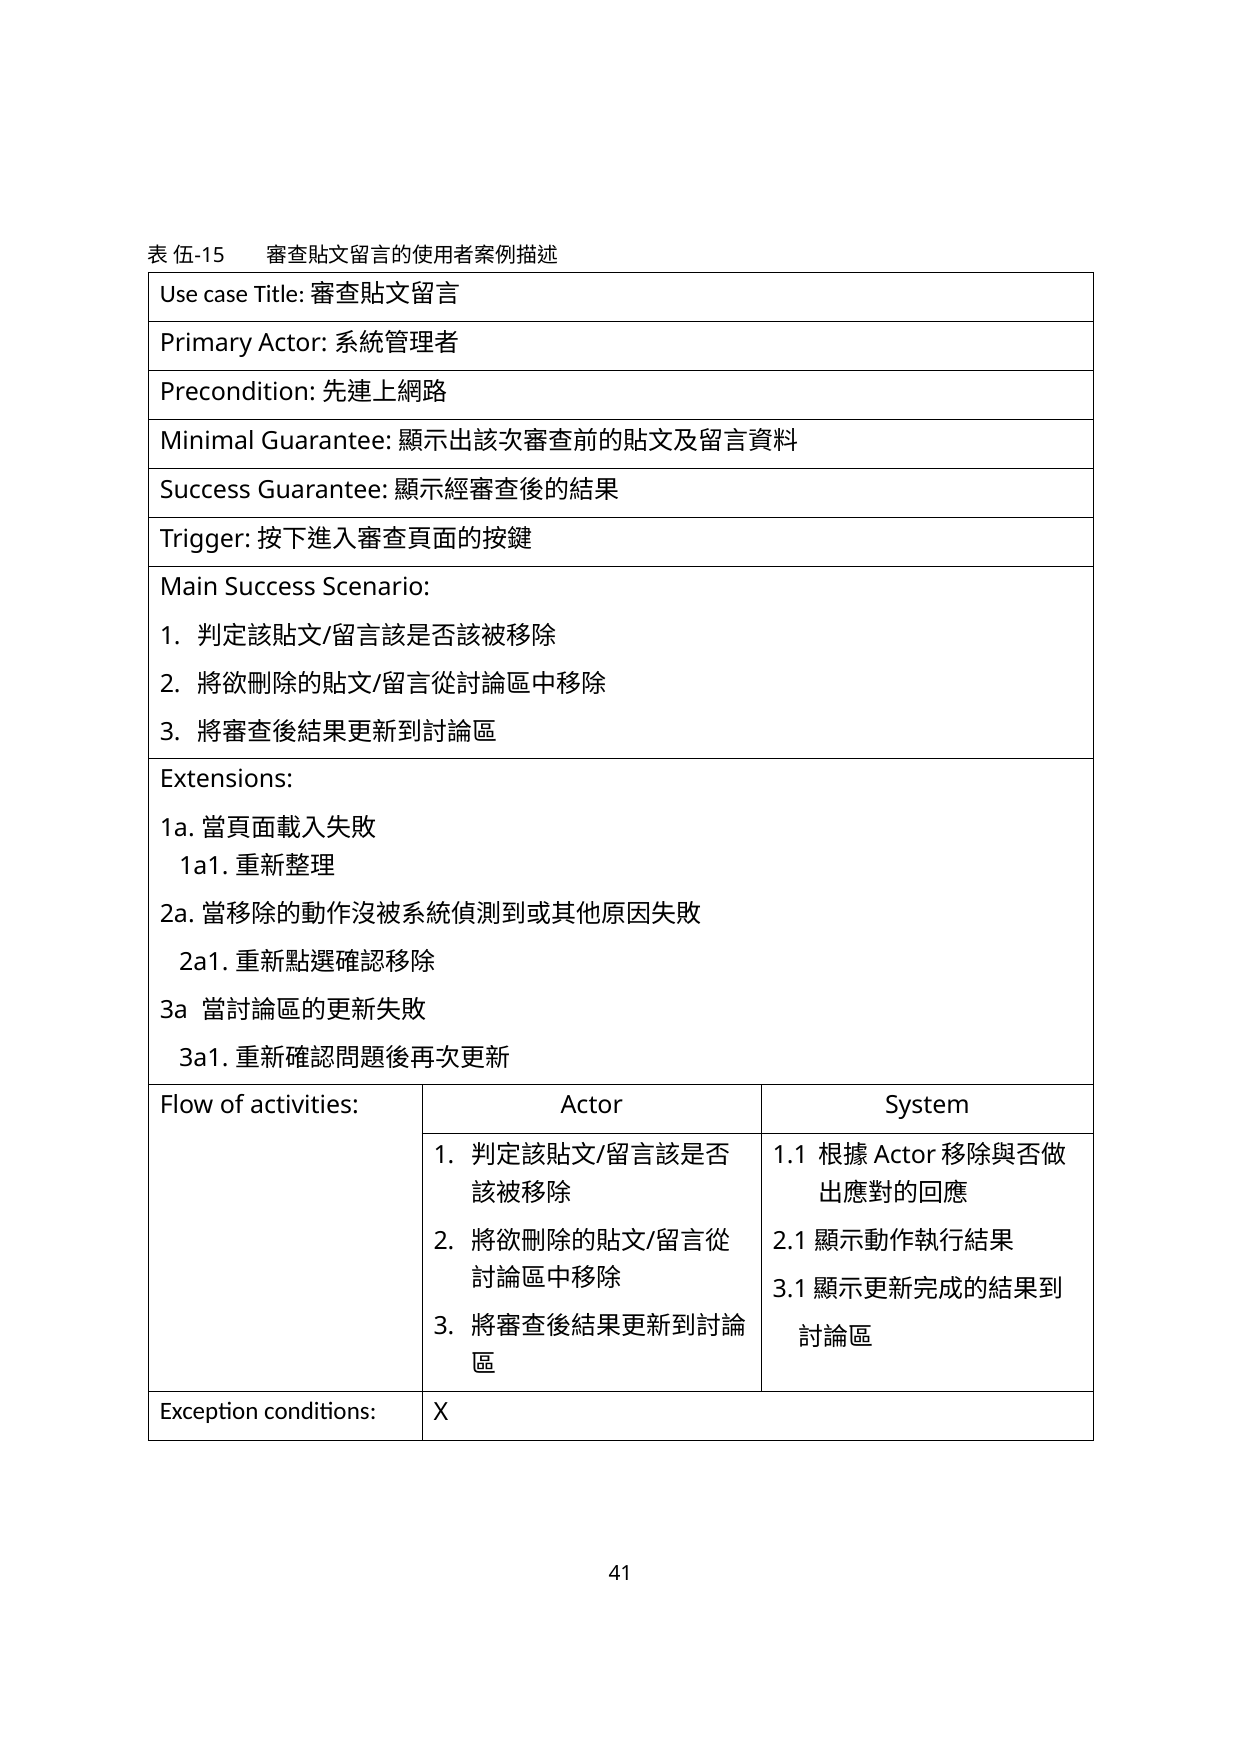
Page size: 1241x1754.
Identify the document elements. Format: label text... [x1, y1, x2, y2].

table_cell Main Success Scenario: 判定該貼文/留言該是否該被移除 將欲刪除的貼文/留言從討論區中移除 將審查後結果更新到討論區 [149, 567, 1093, 758]
table_cell Precondition: 先連上網路 [149, 371, 1093, 419]
table_cell Extensions: 1a. 當頁面載入失敗 1a1. 重新整理 2a. 當移除的動作沒被系統偵測到或其他原因失敗 2a1. 重新點選確認移除 3a 當討論區的更新失敗 3a1. 重新確認問題後再次更新 [149, 759, 1093, 1084]
table_cell Actor [423, 1085, 761, 1133]
table_cell Exception conditions: [149, 1392, 422, 1439]
table_cell Flow of activities: [149, 1085, 422, 1391]
table_cell Primary Actor: 系統管理者 [149, 322, 1093, 370]
table_cell Success Guarantee: 顯示經審查後的結果 [149, 469, 1093, 517]
table_cell Minimal Guarantee: 顯示出該次審查前的貼文及留言資料 [149, 420, 1093, 468]
table_header Use case Title: 審查貼文留言 [149, 273, 1093, 321]
table_cell 判定該貼文/留言該是否該被移除 將欲刪除的貼文/留言從討論區中移除 將審查後結果更新到討論區 [423, 1134, 761, 1391]
table_cell System [762, 1085, 1093, 1133]
table_cell 根據Actor移除與否做出應對的回應 2.1 顯示動作執行結果 3.1顯示更新完成的結果到 討論區 [762, 1134, 1093, 1391]
table_cell Trigger: 按下進入審查頁面的按鍵 [149, 518, 1093, 566]
table_cell X [423, 1392, 1093, 1439]
